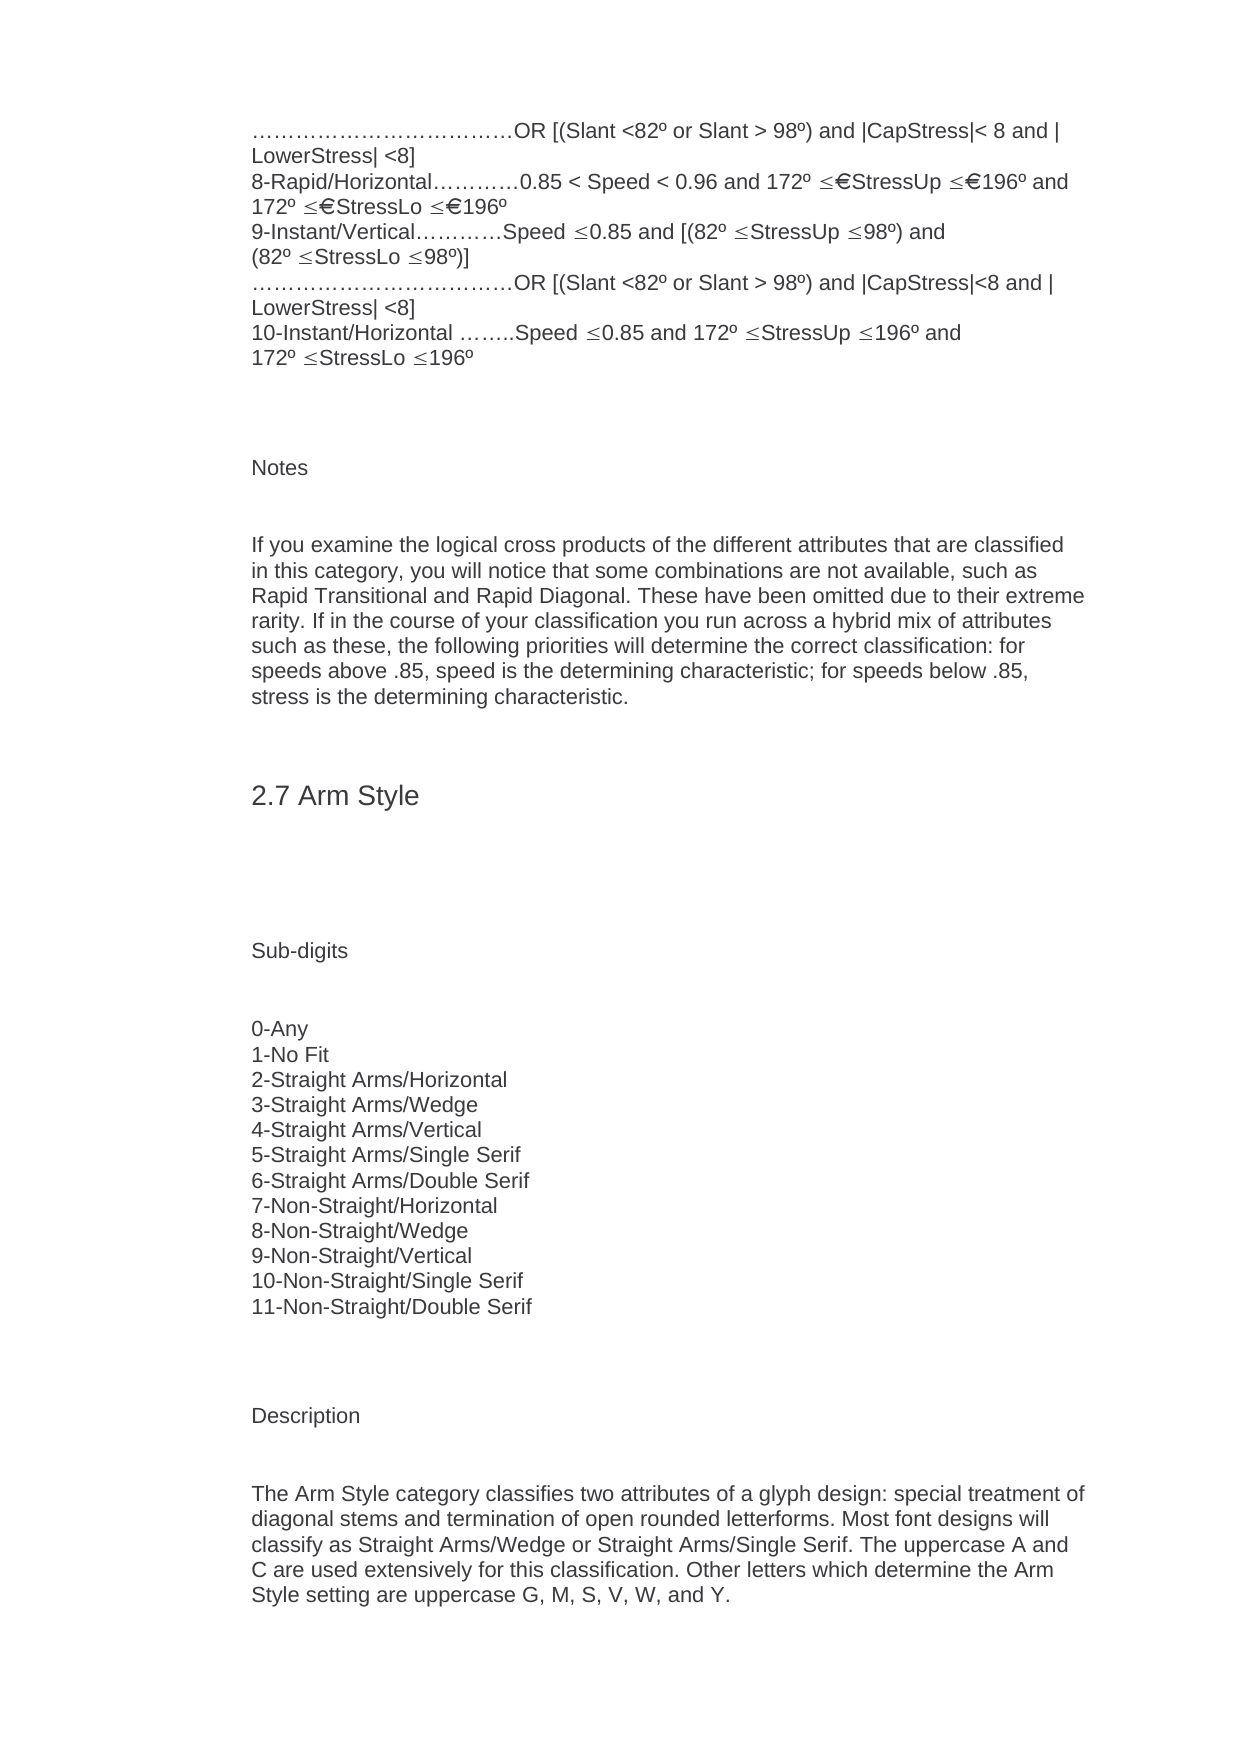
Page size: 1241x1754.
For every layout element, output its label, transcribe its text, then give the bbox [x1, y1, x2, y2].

subtitle Sub-digits [251, 924, 1087, 964]
subtitle 2.7 Arm Style [251, 779, 1087, 811]
subtitle Notes [251, 440, 1087, 480]
text If you examine the logical cross products of the different attributes that are classified in this category, you will notice that some combinations are not available, such as Rapid Transitional and Rapid Diagonal. These have been omitted due to their extreme rarity. If in the course of your classification you run across a hybrid mix of attributes such as these, the following priorities will determine the correct classification: for speeds above .85, speed is the determining characteristic; for speeds below .85, stress is the determining characteristic. [251, 532, 1087, 709]
text 0-Any 1-No Fit 2-Straight Arms/Horizontal 3-Straight Arms/Wedge 4-Straight Arms/Vertical 5-Straight Arms/Single Serif 6-Straight Arms/Double Serif 7-Non-Straight/Horizontal 8-Non-Straight/Wedge 9-Non-Straight/Vertical 10-Non-Straight/Single Serif 11-Non-Straight/Double Serif [251, 1016, 1087, 1319]
text The Arm Style category classifies two attributes of a glyph design: special treatment of diagonal stems and termination of open rounded letterforms. Most font designs will classify as Straight Arms/Wedge or Straight Arms/Single Serif. The uppercase A and C are used extensively for this classification. Other letters which determine the Arm Style setting are uppercase G, M, S, V, W, and Y. [251, 1481, 1087, 1607]
subtitle Description [251, 1389, 1087, 1428]
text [251, 118, 1087, 370]
